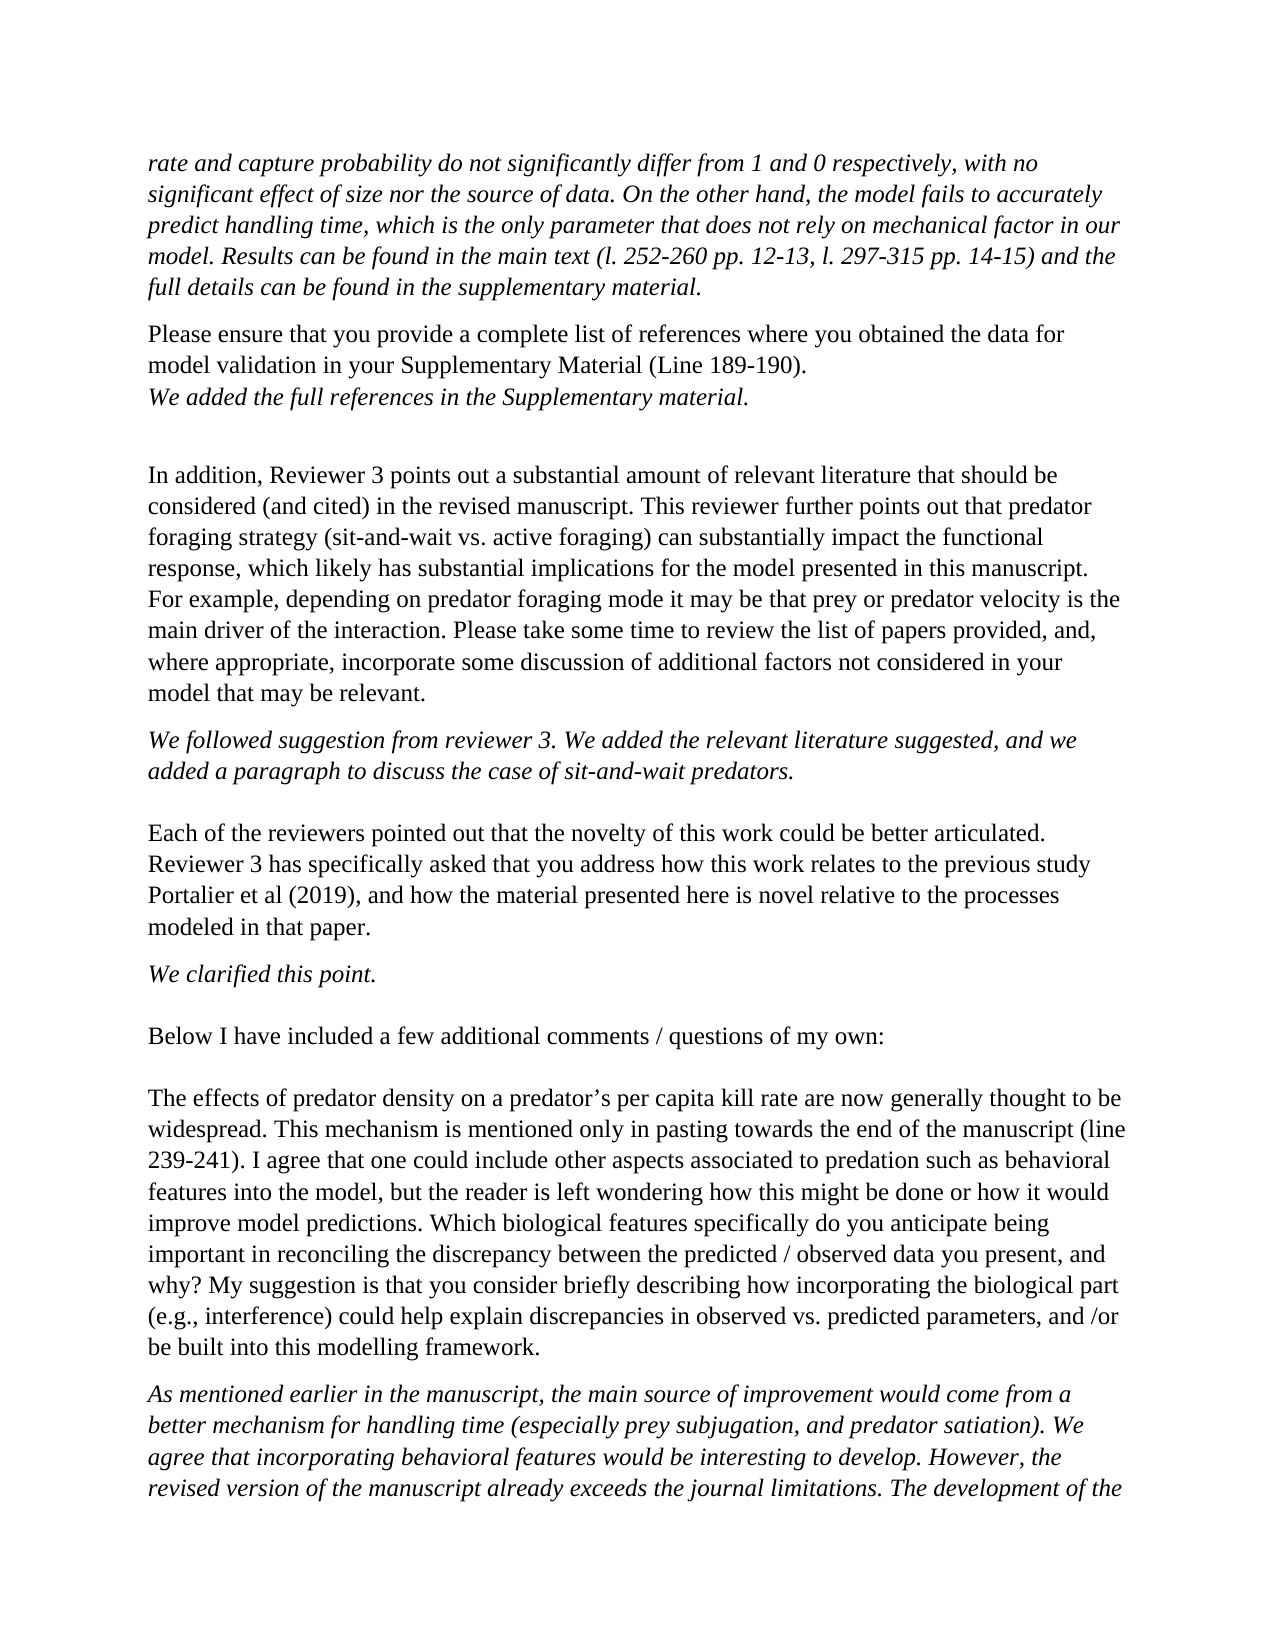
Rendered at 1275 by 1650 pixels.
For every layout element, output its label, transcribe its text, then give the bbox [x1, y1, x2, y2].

text We followed suggestion from reviewer 3. We added the relevant literature suggested, and we added a paragraph to discuss the case of sit-and-wait predators. Each of the reviewers pointed out that the novelty of this work could be better articulated. Reviewer 3 has specifically asked that you address how this work relates to the previous study Portalier et al (2019), and how the material presented here is novel relative to the processes modeled in that paper. [148, 725, 1127, 940]
text Please ensure that you provide a complete list of references where you obtained the data for model validation in your Supplementary Material (Line 189-190). We added the full references in the Supplementary material. [148, 319, 1127, 410]
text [148, 1379, 1127, 1501]
text We clarified this point. Below I have included a few additional comments / questions of my own: The effects of predator density on a predator’s per capita kill rate are now generally thought to be widespread. This mechanism is mentioned only in pasting towards the end of the manuscript (line 239-241). I agree that one could include other aspects associated to predation such as behavioral features into the model, but the reader is left wondering how this might be done or how it would improve model predictions. Which biological features specifically do you anticipate being important in reconciling the discrepancy between the predicted / observed data you present, and why? My suggestion is that you consider briefly describing how incorporating the biological part (e.g., interference) could help explain discrepancies in observed vs. predicted parameters, and /or be built into this modelling framework. [148, 959, 1127, 1361]
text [148, 148, 1127, 301]
text In addition, Reviewer 3 points out a substantial amount of relevant literature that should be considered (and cited) in the revised manuscript. This reviewer further points out that predator foraging strategy (sit-and-wait vs. active foraging) can substantially impact the functional response, which likely has substantial implications for the model presented in this manuscript. For example, depending on predator foraging mode it may be that prey or predator velocity is the main driver of the interaction. Please take some time to review the list of papers provided, and, where appropriate, incorporate some discussion of additional factors not considered in your model that may be relevant. [148, 429, 1127, 706]
